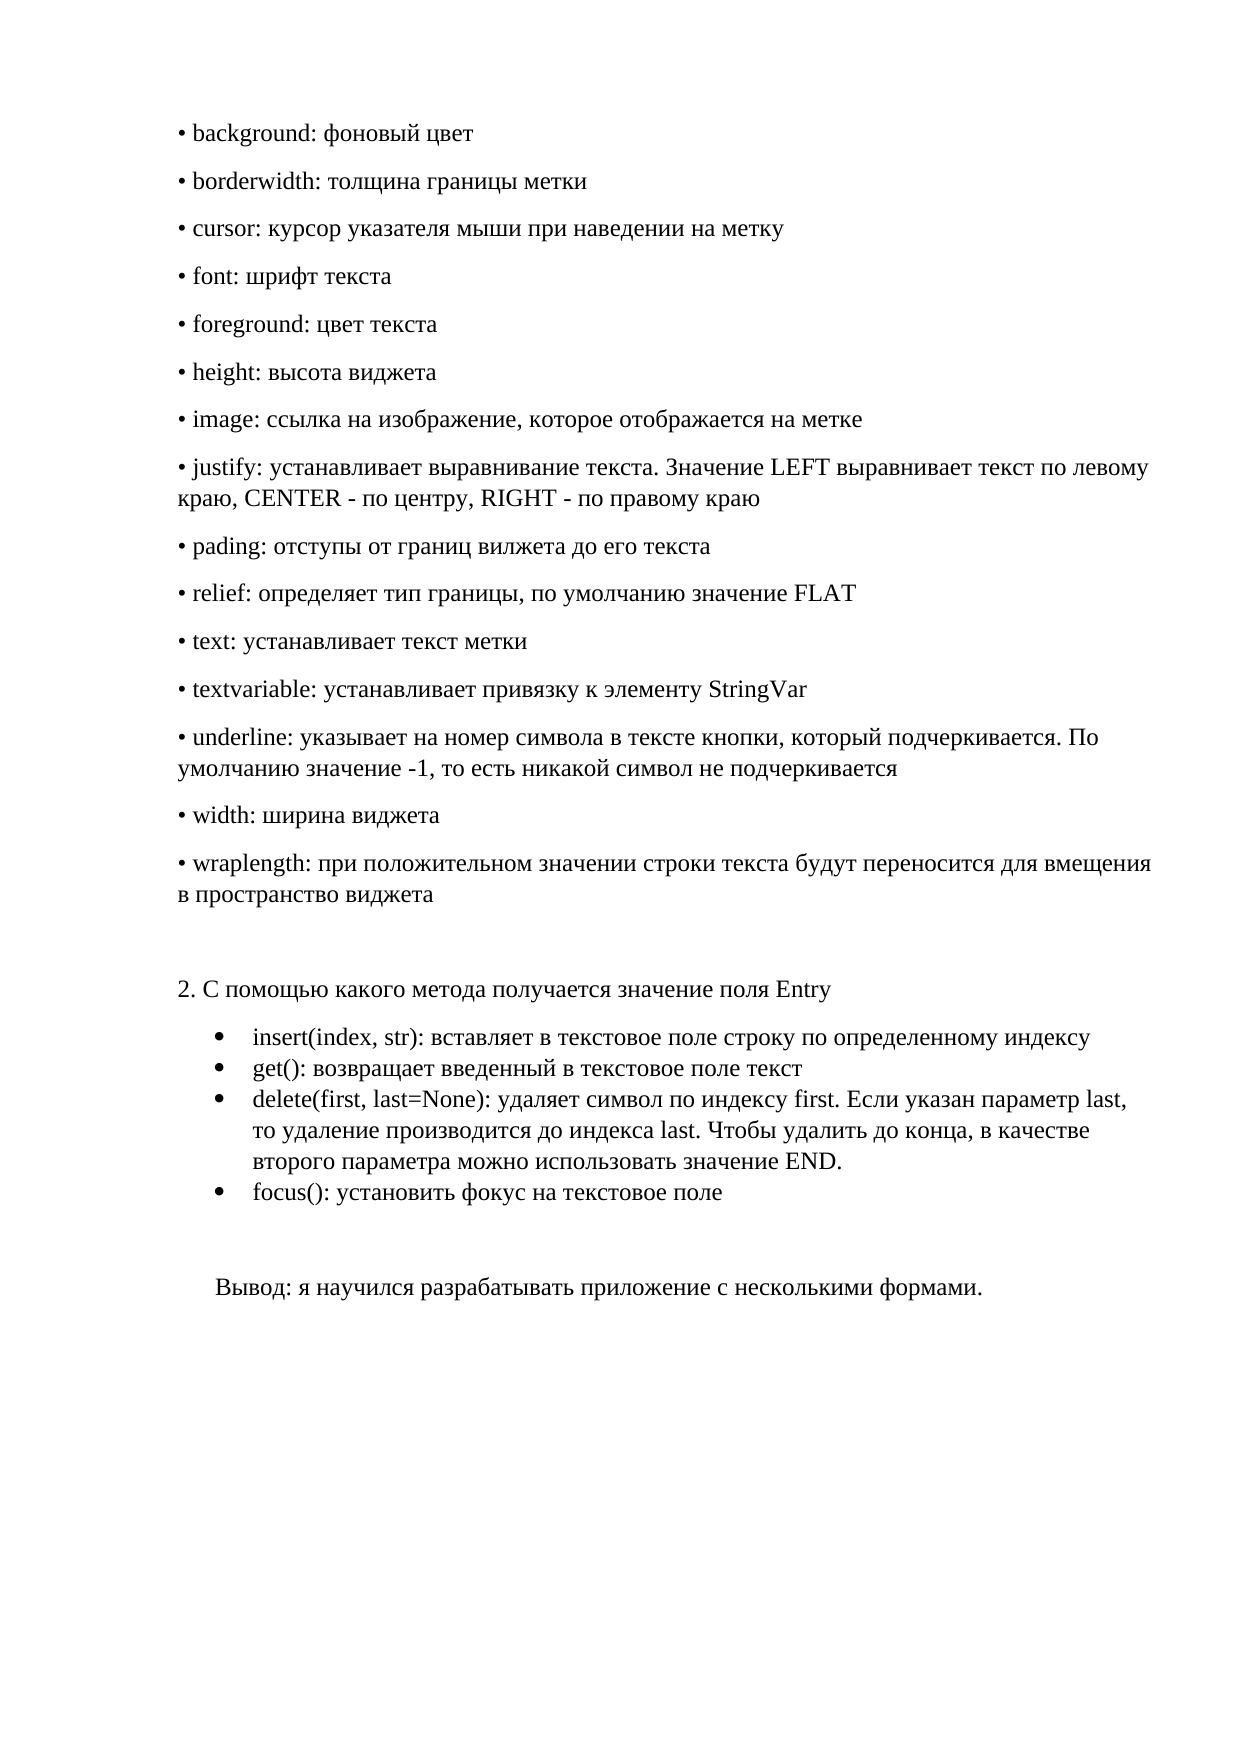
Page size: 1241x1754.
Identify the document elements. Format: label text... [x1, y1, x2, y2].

text • height: высота виджета [177, 357, 1152, 385]
text • relief: определяет тип границы, по умолчанию значение FLAT [177, 578, 1152, 607]
text • image: ссылка на изображение, которое отображается на метке [177, 404, 1152, 433]
list delete(first, last=None): удаляет символ по индексу first. Если указан параметр last, то удаление производится до индекса last. Чтобы удалить до конца, в качестве второго параметра можно использовать значение END. [215, 1084, 1152, 1175]
text • wraplength: при положительном значении строки текста будут переносится для вмещения в пространство виджета [177, 848, 1152, 908]
text • cursor: курсор указателя мыши при наведении на метку [177, 213, 1152, 242]
text • underline: указывает на номер символа в тексте кнопки, который подчеркивается. По умолчанию значение -1, то есть никакой символ не подчеркивается [177, 722, 1152, 781]
text • textvariable: устанавливает привязку к элементу StringVar [177, 674, 1152, 703]
text • foreground: цвет текста [177, 309, 1152, 338]
text • pading: отступы от границ вилжета до его текста [177, 531, 1152, 559]
text • text: устанавливает текст метки [177, 626, 1152, 655]
text • background: фоновый цвет [177, 118, 1152, 147]
text • justify: устанавливает выравнивание текста. Значение LEFT выравнивает текст по левому краю, CENTER - по центру, RIGHT - по правому краю [177, 452, 1152, 512]
text • borderwidth: толщина границы метки [177, 166, 1152, 194]
text • width: ширина виджета [177, 800, 1152, 829]
text 2. С помощью какого метода получается значение поля Entry [177, 974, 1152, 1003]
text • font: шрифт текста [177, 261, 1152, 290]
list get(): возвращает введенный в текстовое поле текст [215, 1053, 1152, 1082]
list insert(index, str): вставляет в текстовое поле строку по определенному индексу [215, 1022, 1152, 1051]
list focus(): установить фокус на текстовое поле [215, 1177, 1152, 1206]
text Вывод: я научился разрабатывать приложение с несколькими формами. [215, 1272, 1152, 1301]
